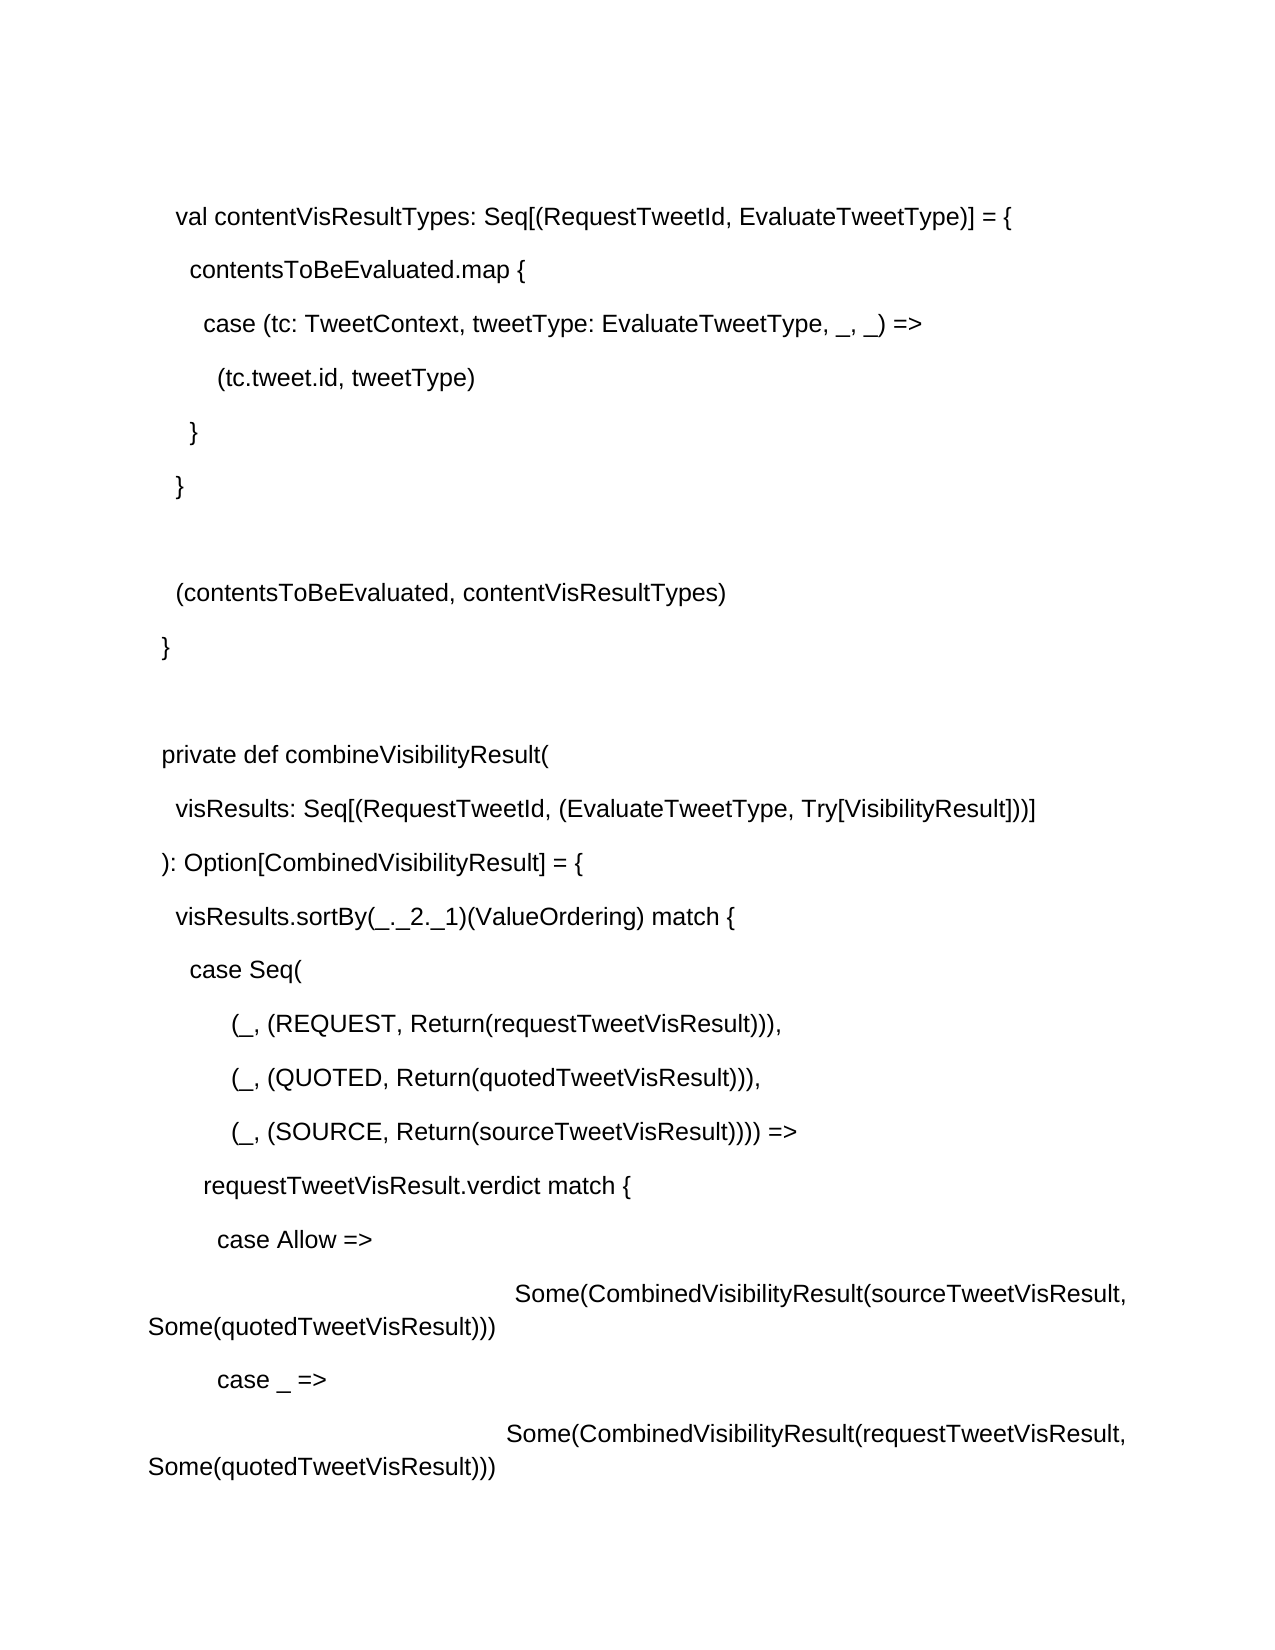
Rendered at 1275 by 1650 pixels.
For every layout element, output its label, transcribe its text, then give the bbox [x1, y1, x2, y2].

text (_, (REQUEST, Return(requestTweetVisResult))), [148, 1009, 1127, 1038]
text case _ => [148, 1365, 1127, 1394]
text (_, (QUOTED, Return(quotedTweetVisResult))), [148, 1063, 1127, 1092]
text visResults: Seq[(RequestTweetId, (EvaluateTweetType, Try[VisibilityResult]))] [148, 794, 1127, 823]
text val contentVisResultTypes: Seq[(RequestTweetId, EvaluateTweetType)] = { [148, 201, 1127, 230]
text case (tc: TweetContext, tweetType: EvaluateTweetType, _, _) => [148, 309, 1127, 338]
text } [148, 632, 1127, 661]
text (contentsToBeEvaluated, contentVisResultTypes) [148, 578, 1127, 607]
text Some(CombinedVisibilityResult(sourceTweetVisResult, Some(quotedTweetVisResult))) [148, 1278, 1127, 1340]
text case Seq( [148, 955, 1127, 984]
text visResults.sortBy(_._2._1)(ValueOrdering) match { [148, 902, 1127, 930]
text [148, 1419, 1127, 1481]
text (tc.tweet.id, tweetType) [148, 363, 1127, 392]
text } [148, 471, 1127, 499]
text (_, (SOURCE, Return(sourceTweetVisResult)))) => [148, 1117, 1127, 1146]
text private def combineVisibilityResult( [148, 740, 1127, 769]
text case Allow => [148, 1225, 1127, 1253]
text } [148, 417, 1127, 446]
text contentsToBeEvaluated.map { [148, 255, 1127, 284]
text requestTweetVisResult.verdict match { [148, 1171, 1127, 1199]
text ): Option[CombinedVisibilityResult] = { [148, 848, 1127, 876]
